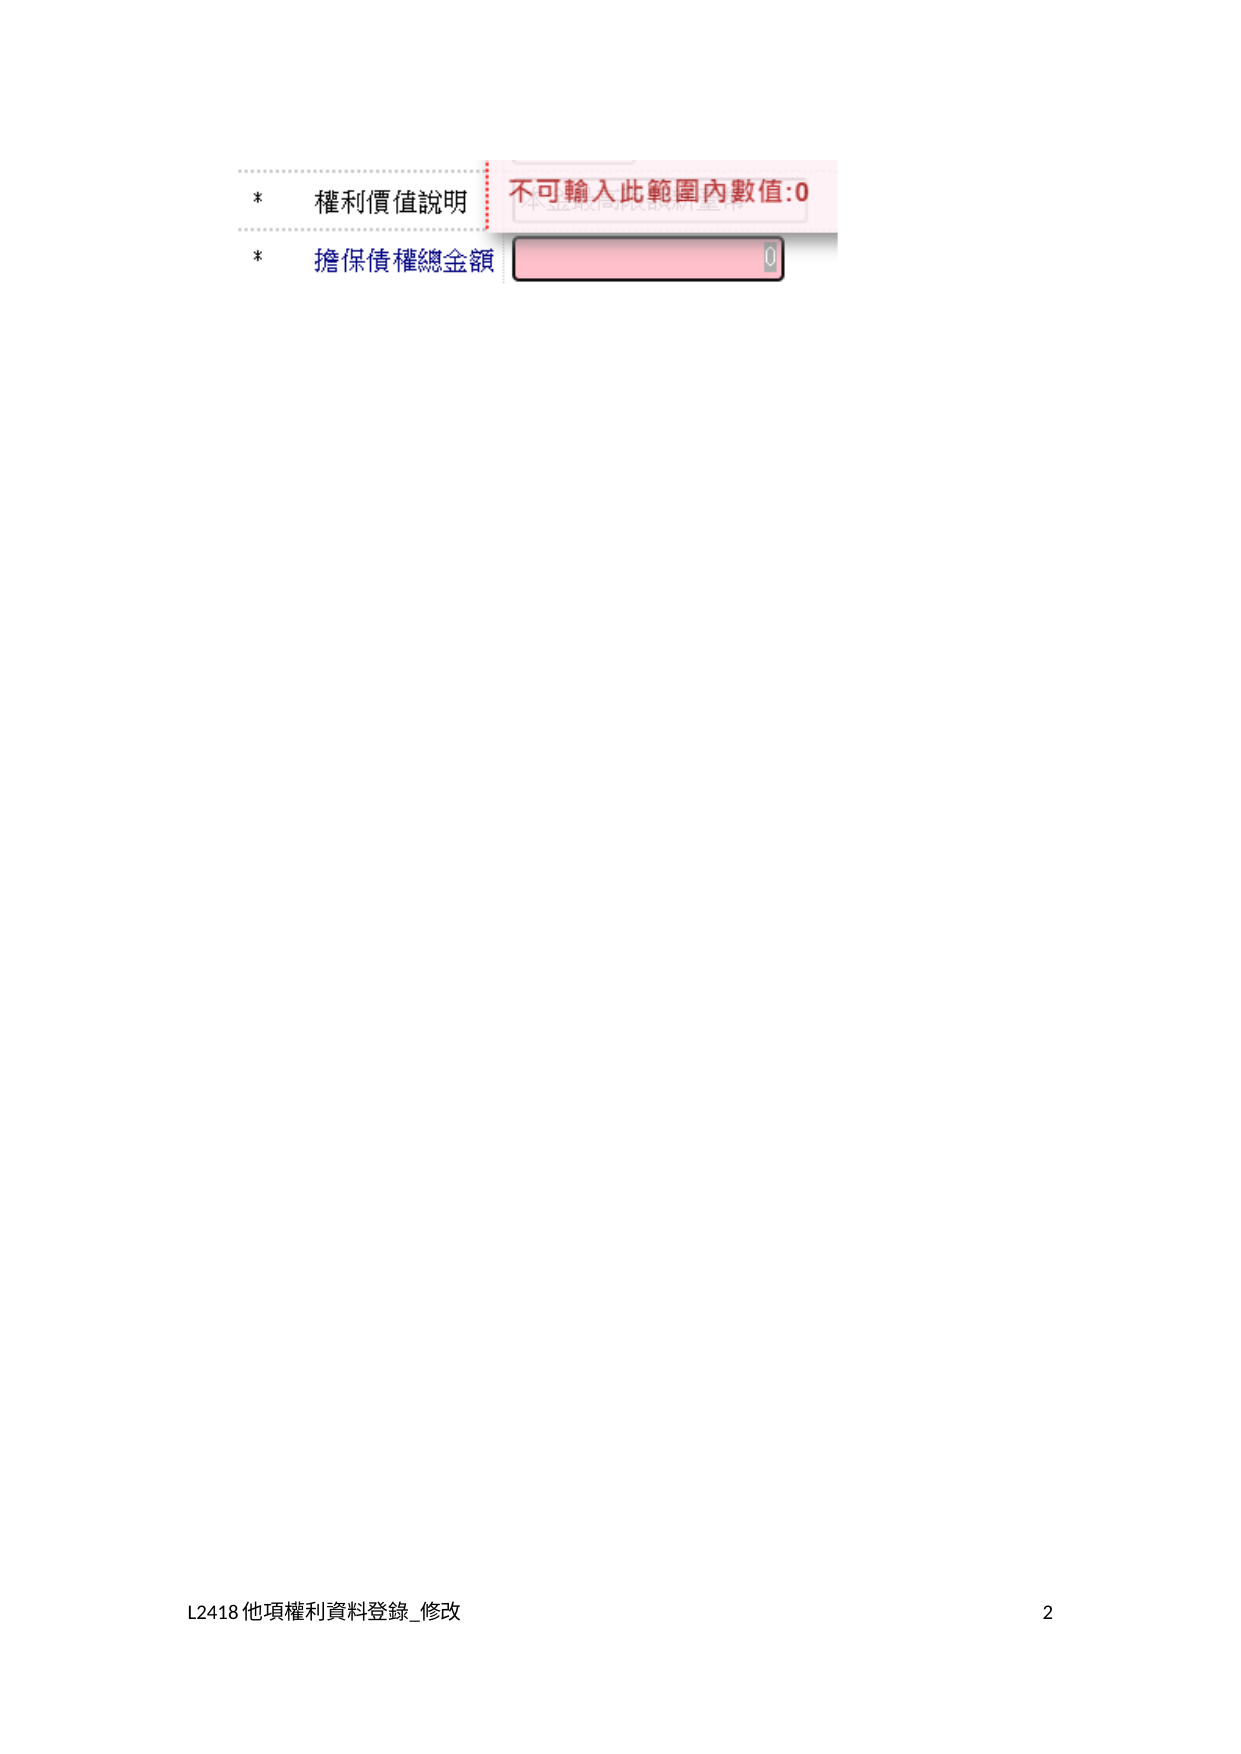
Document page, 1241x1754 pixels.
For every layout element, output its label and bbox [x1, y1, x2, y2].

picture [237, 160, 838, 285]
